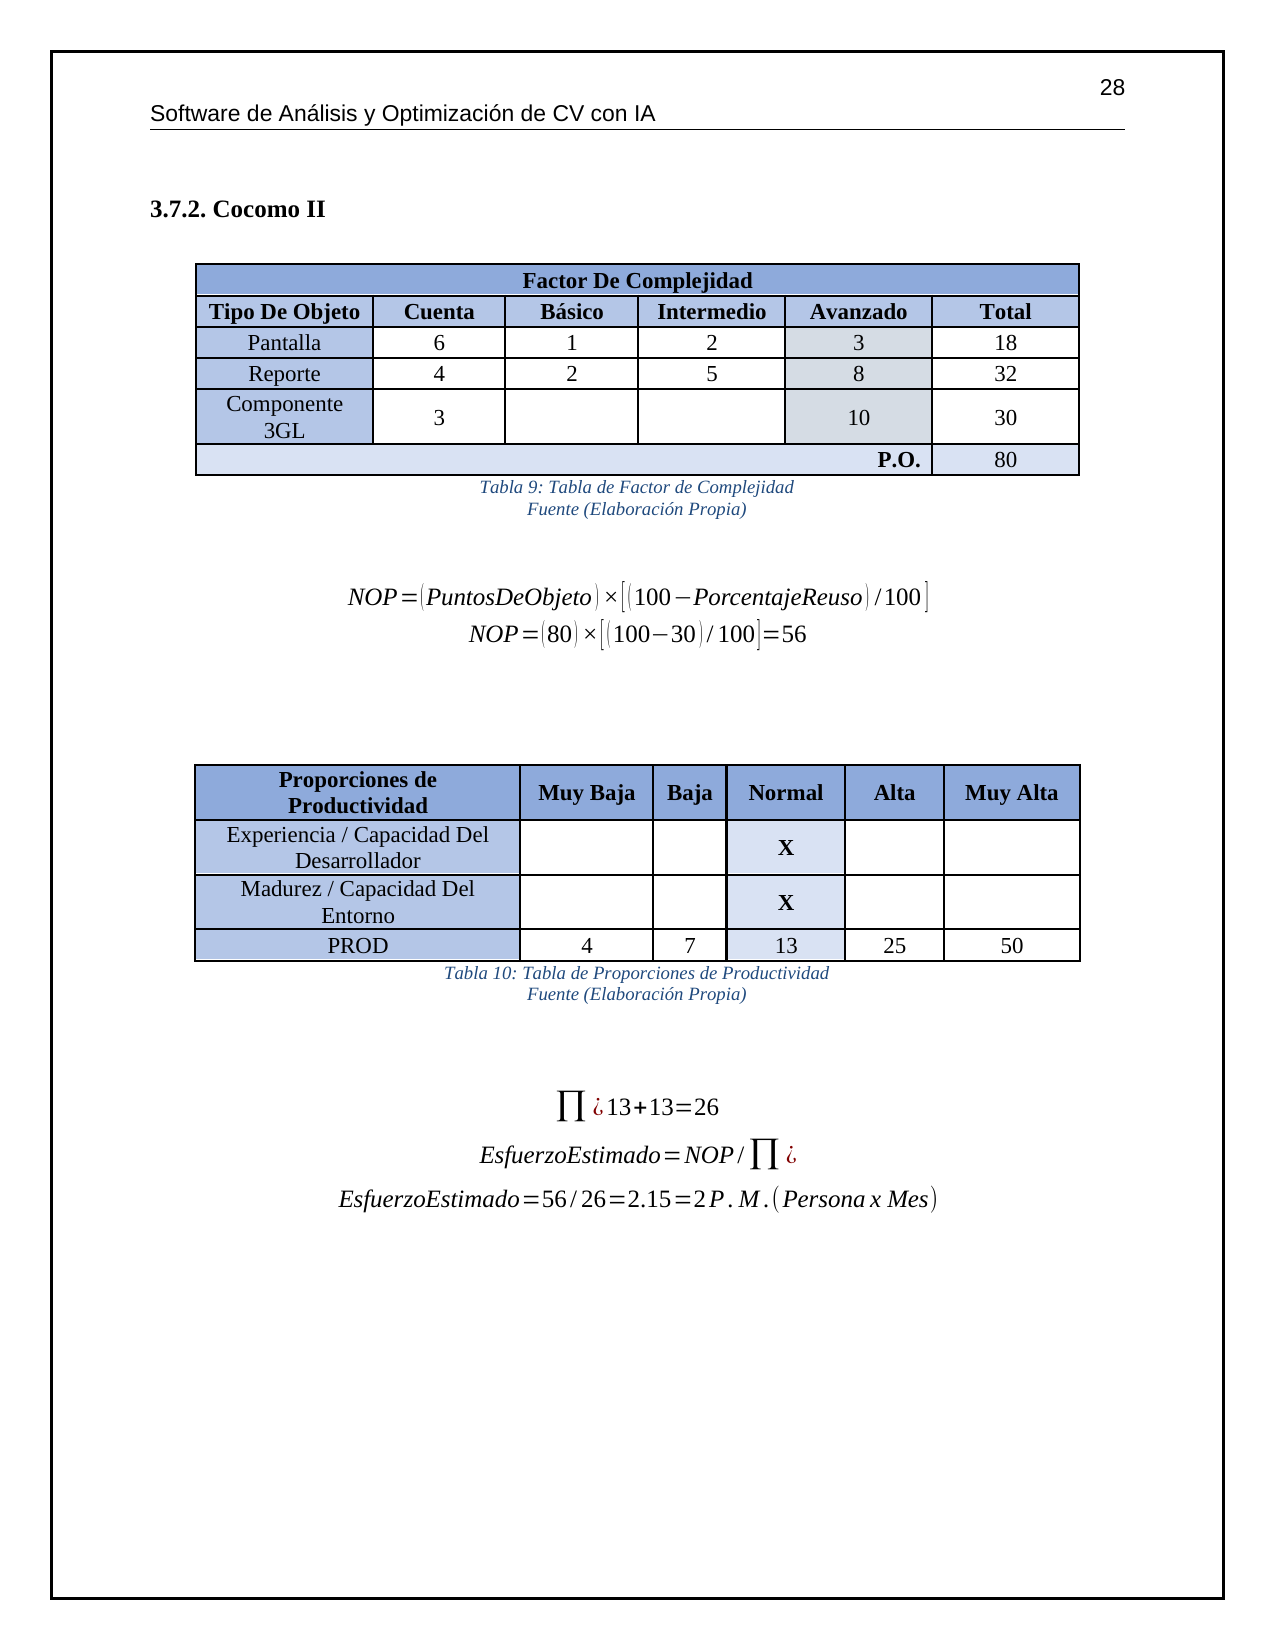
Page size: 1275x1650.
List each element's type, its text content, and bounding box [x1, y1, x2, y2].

table_cell 30 [933, 390, 1078, 443]
table_cell [654, 876, 725, 928]
table_cell [945, 821, 1079, 873]
table_cell 2 [506, 359, 637, 388]
table_cell 4 [374, 359, 504, 388]
table_header Muy Baja [521, 766, 652, 819]
table_cell Cuenta [374, 297, 504, 326]
table_cell 6 [374, 328, 504, 357]
table_cell X [728, 876, 844, 928]
text Tabla 9: Tabla de Factor de Complejidad [150, 265, 1125, 498]
table_header Muy Alta [945, 766, 1079, 819]
table_cell [846, 876, 943, 928]
table_cell 18 [933, 328, 1078, 357]
table_cell 13 [728, 930, 844, 959]
table_header Factor De Complejidad [197, 265, 1078, 294]
table_cell [521, 876, 652, 928]
table_header Alta [846, 766, 943, 819]
table_cell [639, 390, 784, 443]
table_cell 5 [639, 359, 784, 388]
table_header Proporciones de Productividad [196, 766, 519, 819]
table_cell [521, 821, 652, 873]
table_cell 10 [786, 390, 931, 443]
table_cell 25 [846, 930, 943, 959]
table_cell P.O. [197, 445, 931, 474]
table_cell Reporte [197, 359, 372, 388]
table_cell 3 [374, 390, 504, 443]
table_cell [654, 821, 725, 873]
table_cell Total [933, 297, 1078, 326]
table_header Normal [728, 766, 844, 819]
text Tabla 10: Tabla de Proporciones de Productividad [150, 746, 1125, 983]
table_cell Componente 3GL [197, 390, 372, 443]
table_cell Básico [506, 297, 637, 326]
table_header Baja [654, 766, 725, 819]
table_cell 1 [506, 328, 637, 357]
text Fuente (Elaboración Propia) [150, 498, 1125, 519]
table_cell 2 [639, 328, 784, 357]
table_cell [945, 876, 1079, 928]
table_cell Avanzado [786, 297, 931, 326]
table_cell 80 [933, 445, 1078, 474]
table_cell 8 [786, 359, 931, 388]
table_cell Experiencia / Capacidad Del Desarrollador [196, 821, 519, 873]
table_cell 7 [654, 930, 725, 959]
text Fuente (Elaboración Propia) [150, 983, 1125, 1005]
table_cell 32 [933, 359, 1078, 388]
table_cell 3 [786, 328, 931, 357]
subtitle 3.7.2. Cocomo II [150, 194, 1125, 222]
table_cell Tipo De Objeto [197, 297, 372, 326]
table_cell Intermedio [639, 297, 784, 326]
table_cell [506, 390, 637, 443]
table_cell X [728, 821, 844, 873]
table_cell [846, 821, 943, 873]
table_cell 4 [521, 930, 652, 959]
table_cell PROD [196, 930, 519, 959]
table_cell 50 [945, 930, 1079, 959]
table_cell Pantalla [197, 328, 372, 357]
table_cell Madurez / Capacidad Del Entorno [196, 876, 519, 928]
